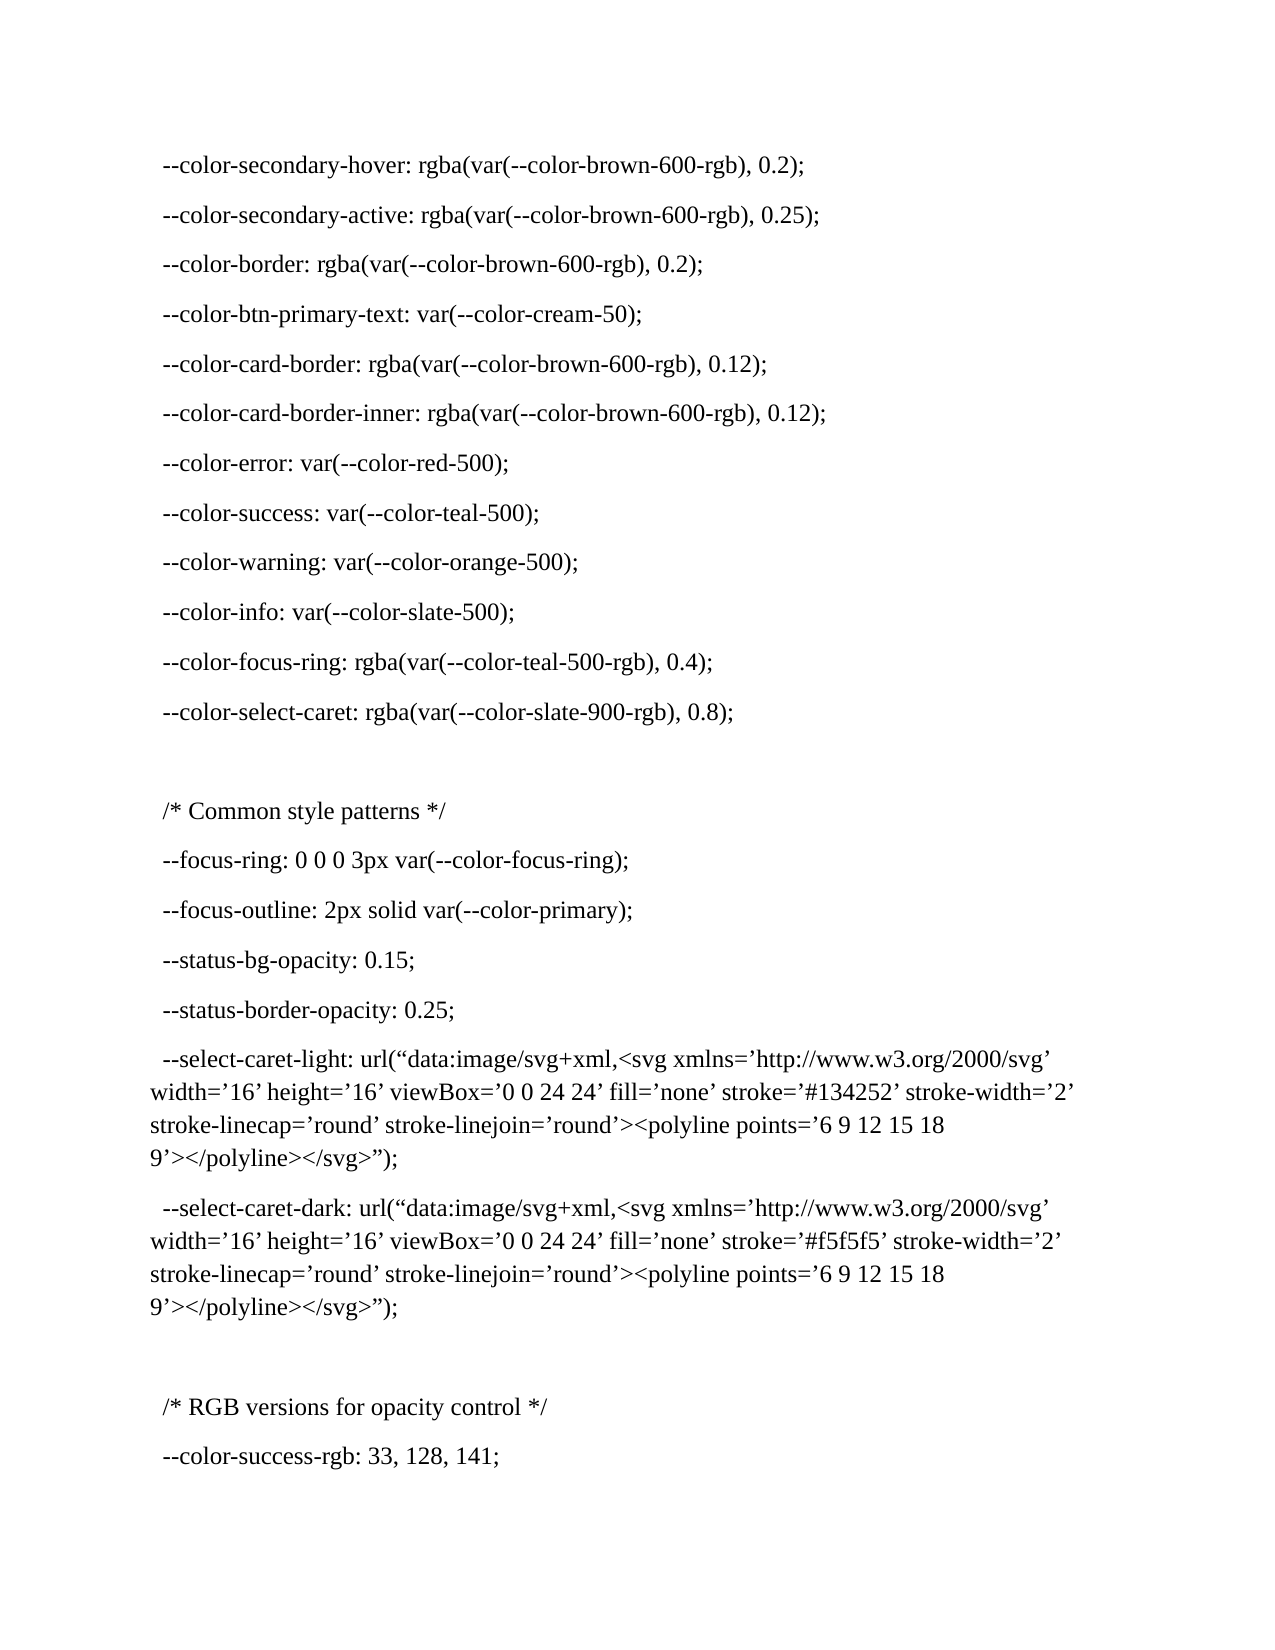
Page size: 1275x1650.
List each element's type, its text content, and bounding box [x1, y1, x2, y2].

text --color-focus-ring: rgba(var(--color-teal-500-rgb), 0.4); [150, 647, 1125, 676]
text /* RGB versions for opacity control */ [150, 1392, 1125, 1420]
text --color-error: var(--color-red-500); [150, 448, 1125, 477]
text --status-border-opacity: 0.25; [150, 995, 1125, 1023]
text --color-success-rgb: 33, 128, 141; [150, 1441, 1125, 1470]
text --focus-outline: 2px solid var(--color-primary); [150, 895, 1125, 924]
text --color-success: var(--color-teal-500); [150, 498, 1125, 527]
text --color-warning: var(--color-orange-500); [150, 547, 1125, 576]
text --color-info: var(--color-slate-500); [150, 597, 1125, 626]
text --color-secondary-hover: rgba(var(--color-brown-600-rgb), 0.2); [150, 150, 1125, 179]
text --color-btn-primary-text: var(--color-cream-50); [150, 299, 1125, 328]
text --color-card-border-inner: rgba(var(--color-brown-600-rgb), 0.12); [150, 398, 1125, 427]
text --select-caret-dark: url(“data:image/svg+xml,<svg xmlns=’http://www.w3.org/2000/svg’ width=’16’ height=’16’ viewBox=’0 0 24 24’ fill=’none’ stroke=’#f5f5f5’ stroke-width=’2’ stroke-linecap=’round’ stroke-linejoin=’round’><polyline points=’6 9 12 15 18 9’></polyline></svg>”); [150, 1193, 1125, 1321]
text --select-caret-light: url(“data:image/svg+xml,<svg xmlns=’http://www.w3.org/2000/svg’ width=’16’ height=’16’ viewBox=’0 0 24 24’ fill=’none’ stroke=’#134252’ stroke-width=’2’ stroke-linecap=’round’ stroke-linejoin=’round’><polyline points=’6 9 12 15 18 9’></polyline></svg>”); [150, 1044, 1125, 1172]
text --color-secondary-active: rgba(var(--color-brown-600-rgb), 0.25); [150, 200, 1125, 228]
text --status-bg-opacity: 0.15; [150, 945, 1125, 974]
text --color-select-caret: rgba(var(--color-slate-900-rgb), 0.8); [150, 697, 1125, 725]
text --focus-ring: 0 0 0 3px var(--color-focus-ring); [150, 846, 1125, 874]
text --color-border: rgba(var(--color-brown-600-rgb), 0.2); [150, 249, 1125, 278]
text --color-card-border: rgba(var(--color-brown-600-rgb), 0.12); [150, 349, 1125, 377]
text /* Common style patterns */ [150, 796, 1125, 825]
